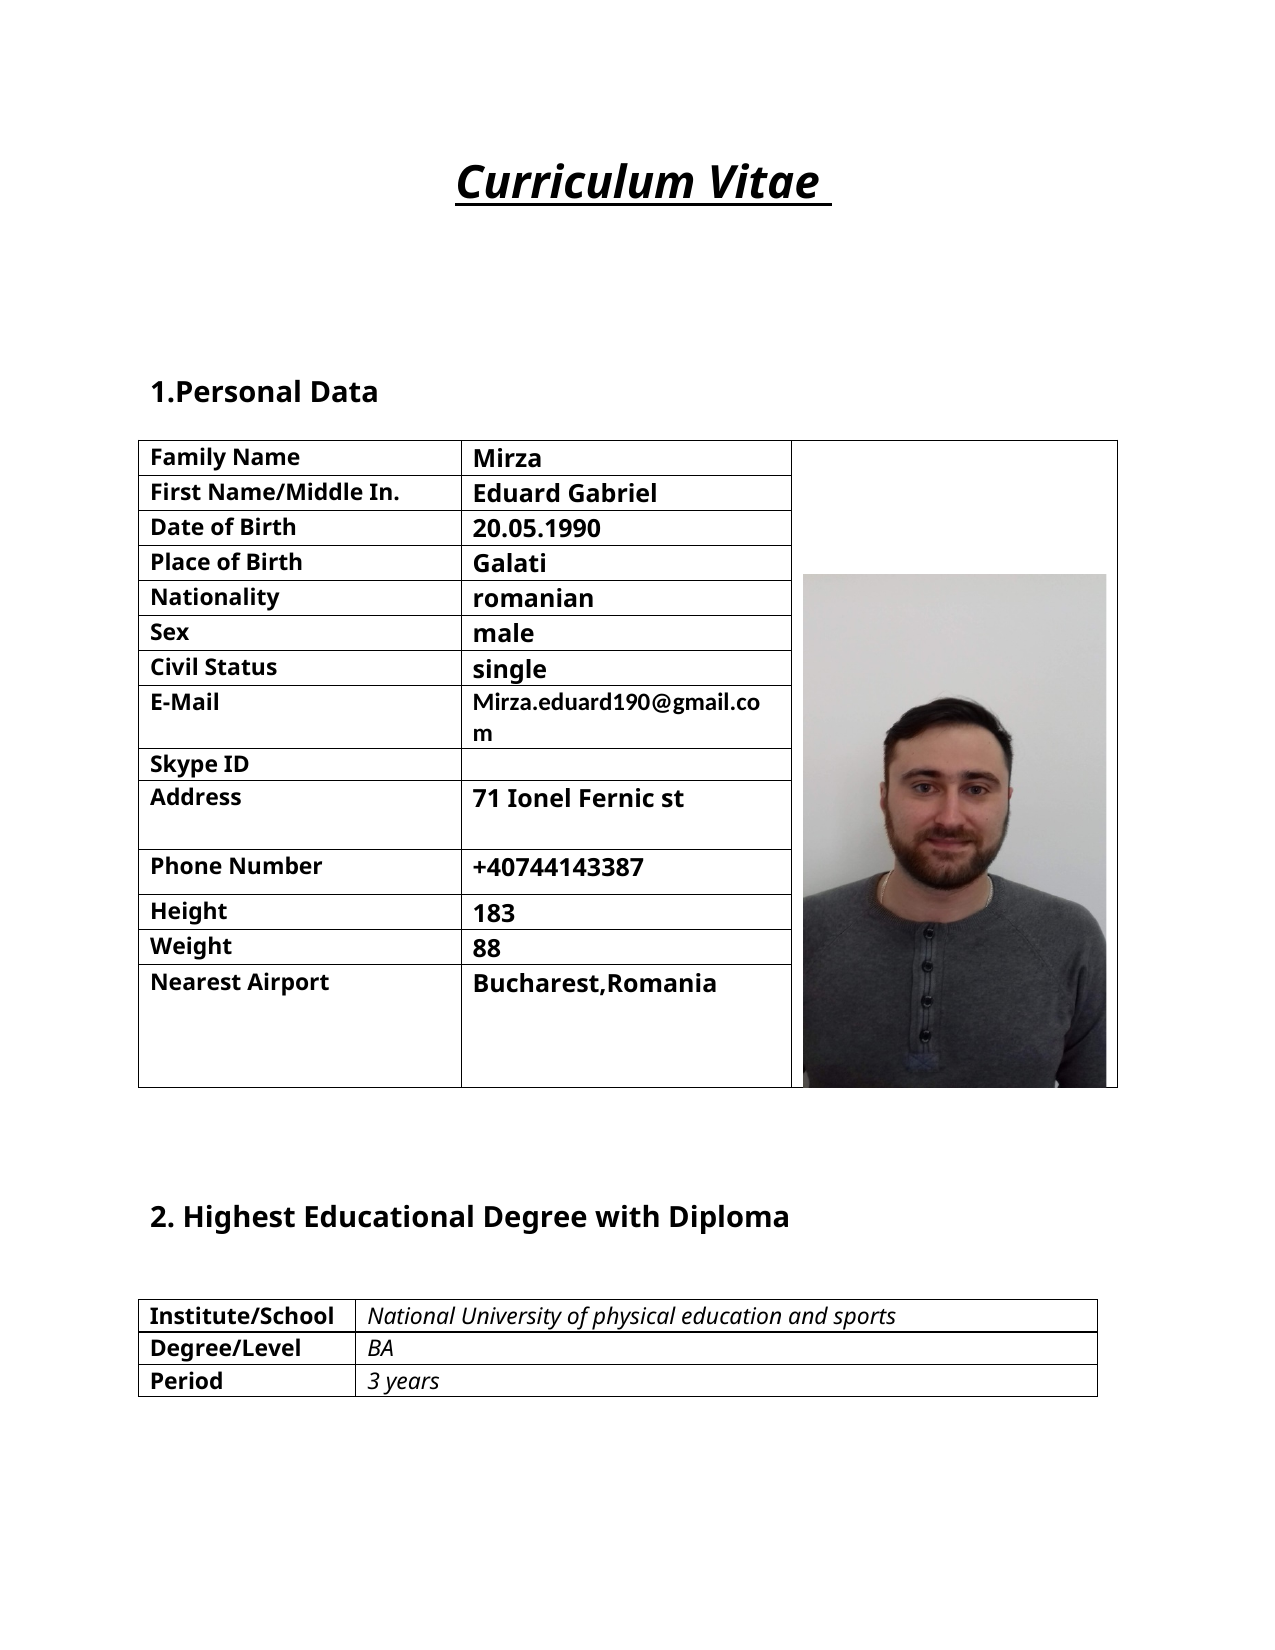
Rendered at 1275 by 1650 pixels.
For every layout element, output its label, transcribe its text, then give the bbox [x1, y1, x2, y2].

table_cell Sex [139, 616, 461, 650]
table_header Institute/School [139, 1300, 355, 1331]
table_cell E-Mail [139, 686, 461, 747]
table_header Mirza [462, 441, 791, 475]
table_header Family Name [139, 441, 461, 475]
table_cell romanian [462, 581, 791, 615]
table_cell single [462, 651, 791, 685]
table_cell 88 [462, 930, 791, 964]
table_cell [462, 749, 791, 780]
table_cell Height [139, 895, 461, 929]
table_cell Civil Status [139, 651, 461, 685]
table_cell Mirza.eduard190@gmail.com [462, 686, 791, 747]
table_header [792, 441, 1117, 1087]
table_cell 3 years [356, 1365, 1097, 1396]
table_cell Nearest Airport [139, 965, 461, 1087]
table_cell Bucharest,Romania [462, 965, 791, 1087]
picture [803, 574, 1107, 1088]
table_cell 71 Ionel Fernic st [462, 781, 791, 849]
table_cell +40744143387 [462, 850, 791, 894]
table_cell Address [139, 781, 461, 849]
table_cell Nationality [139, 581, 461, 615]
table_cell BA [356, 1333, 1097, 1364]
table_cell Place of Birth [139, 546, 461, 580]
table_cell Period [139, 1365, 355, 1396]
table_cell Degree/Level [139, 1333, 355, 1364]
table_cell First Name/Middle In. [139, 476, 461, 510]
text 2. Highest Educational Degree with Diploma [150, 1196, 1125, 1236]
table_cell 183 [462, 895, 791, 929]
table_cell male [462, 616, 791, 650]
table_cell 20.05.1990 [462, 511, 791, 545]
table_cell Phone Number [139, 850, 461, 894]
table_cell Date of Birth [139, 511, 461, 545]
text 1.Personal Data [150, 371, 1125, 411]
table_cell Skype ID [139, 749, 461, 780]
table_cell Weight [139, 930, 461, 964]
table_cell Galati [462, 546, 791, 580]
text Curriculum Vitae [150, 150, 1125, 212]
table_header National University of physical education and sports [356, 1300, 1097, 1331]
table_cell Eduard Gabriel [462, 476, 791, 510]
